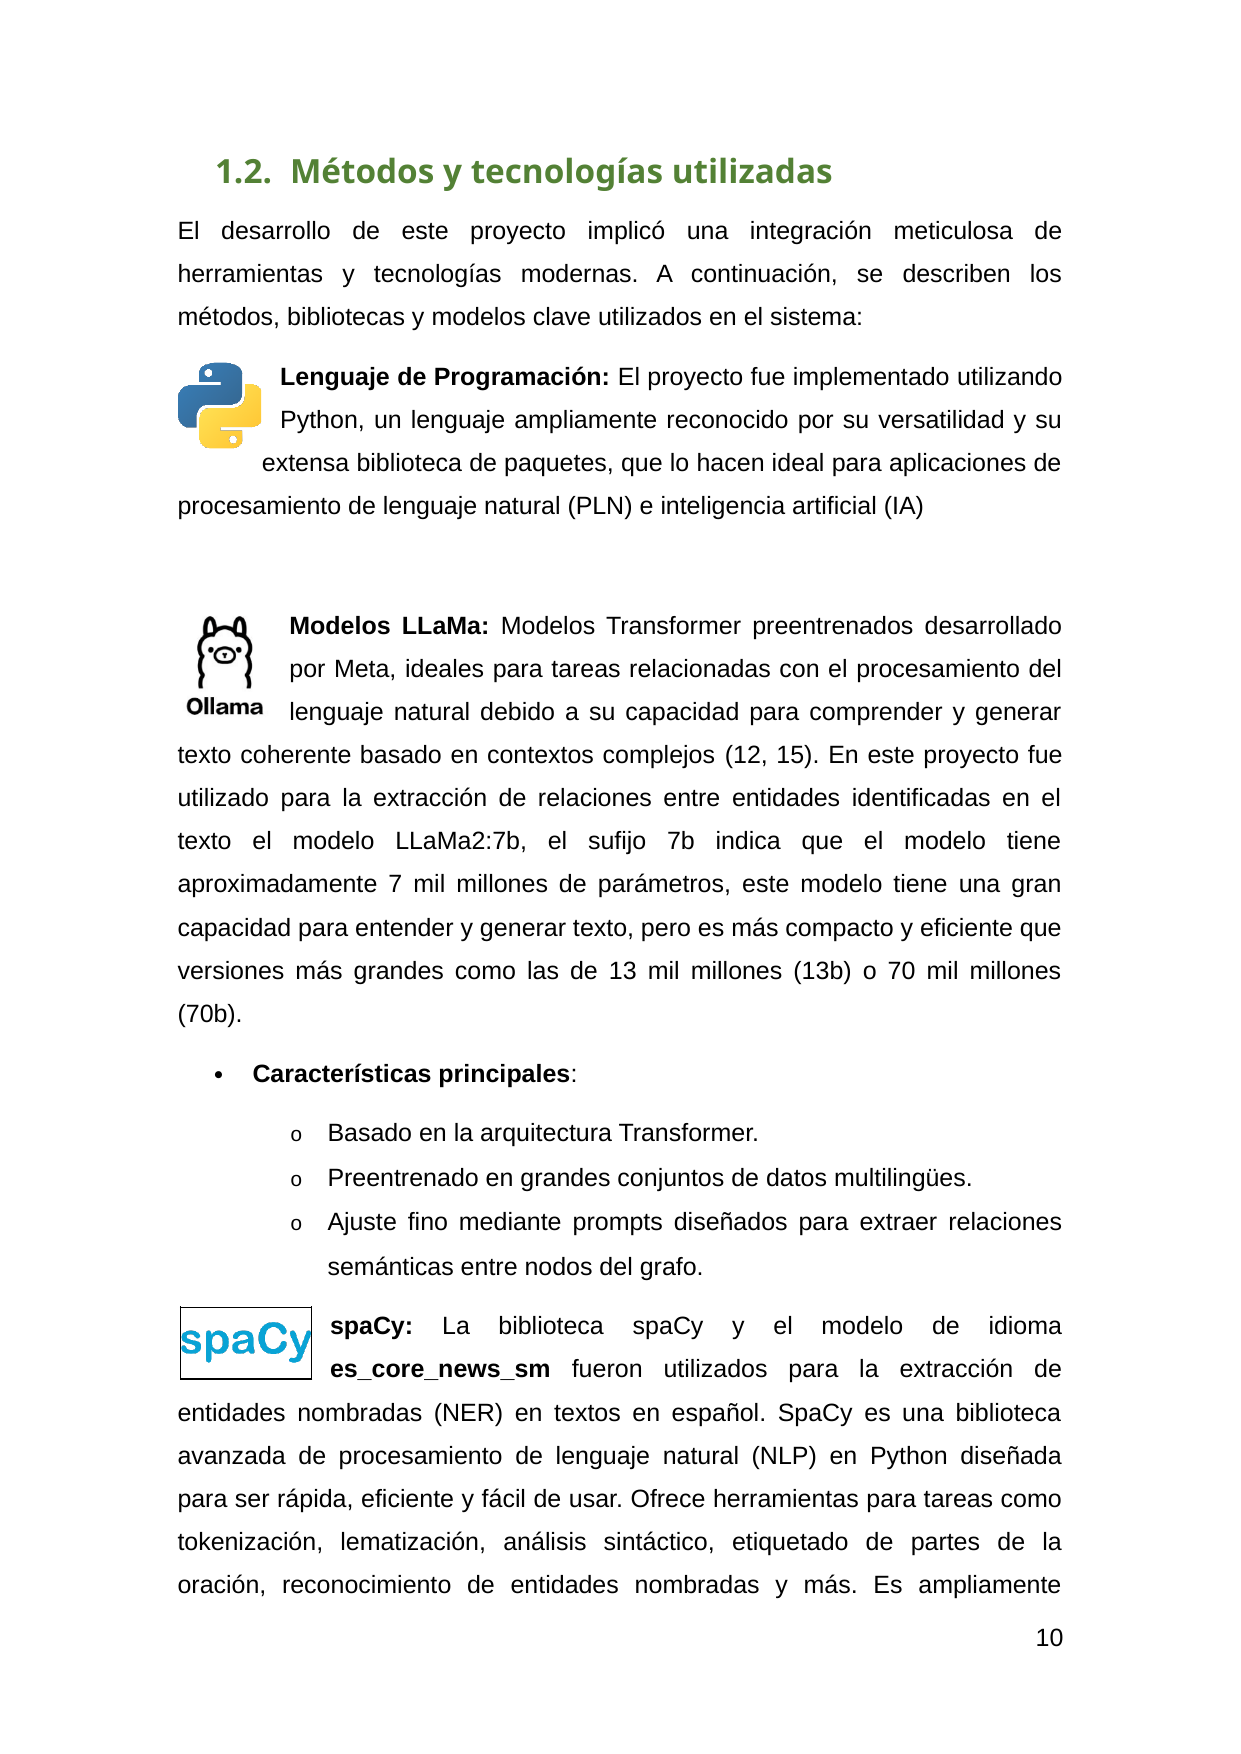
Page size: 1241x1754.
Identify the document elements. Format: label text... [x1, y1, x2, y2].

picture [181, 1341, 194, 1349]
list Ajuste fino mediante prompts diseñados para extraer relaciones semánticas entre nodos del grafo. [290, 1207, 1063, 1280]
text El desarrollo de este proyecto implicó una integración meticulosa de herramientas y tecnologías modernas. A continuación, se describen los métodos, bibliotecas y modelos clave utilizados en el sistema: [177, 216, 1063, 331]
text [177, 1311, 1063, 1599]
list Basado en la arquitectura Transformer. [290, 1118, 1063, 1148]
list Características principales: [215, 1059, 1063, 1087]
picture [176, 362, 262, 447]
picture [176, 610, 275, 721]
text Lenguaje de Programación: El proyecto fue implementado utilizando Python, un lenguaje ampliamente reconocido por su versatilidad y su extensa biblioteca de paquetes, que lo hacen ideal para aplicaciones de procesamiento de lenguaje natural (PLN) e inteligencia artificial (IA)​ [177, 362, 1063, 520]
subtitle Métodos y tecnologías utilizadas [215, 148, 1063, 193]
text Modelos LLaMa: Modelos Transformer preentrenados desarrollado por Meta, ideales para tareas relacionadas con el procesamiento del lenguaje natural debido a su capacidad para comprender y generar texto coherente basado en contextos complejos​ (12, 15). En este proyecto fue utilizado para la extracción de relaciones entre entidades identificadas en el texto el modelo LLaMa2:7b, el sufijo 7b indica que el modelo tiene aproximadamente 7 mil millones de parámetros, este modelo tiene una gran capacidad para entender y generar texto, pero es más compacto y eficiente que versiones más grandes como las de 13 mil millones (13b) o 70 mil millones (70b). [177, 611, 1063, 1028]
list Preentrenado en grandes conjuntos de datos multilingües. [290, 1163, 1063, 1193]
picture [181, 1308, 311, 1378]
